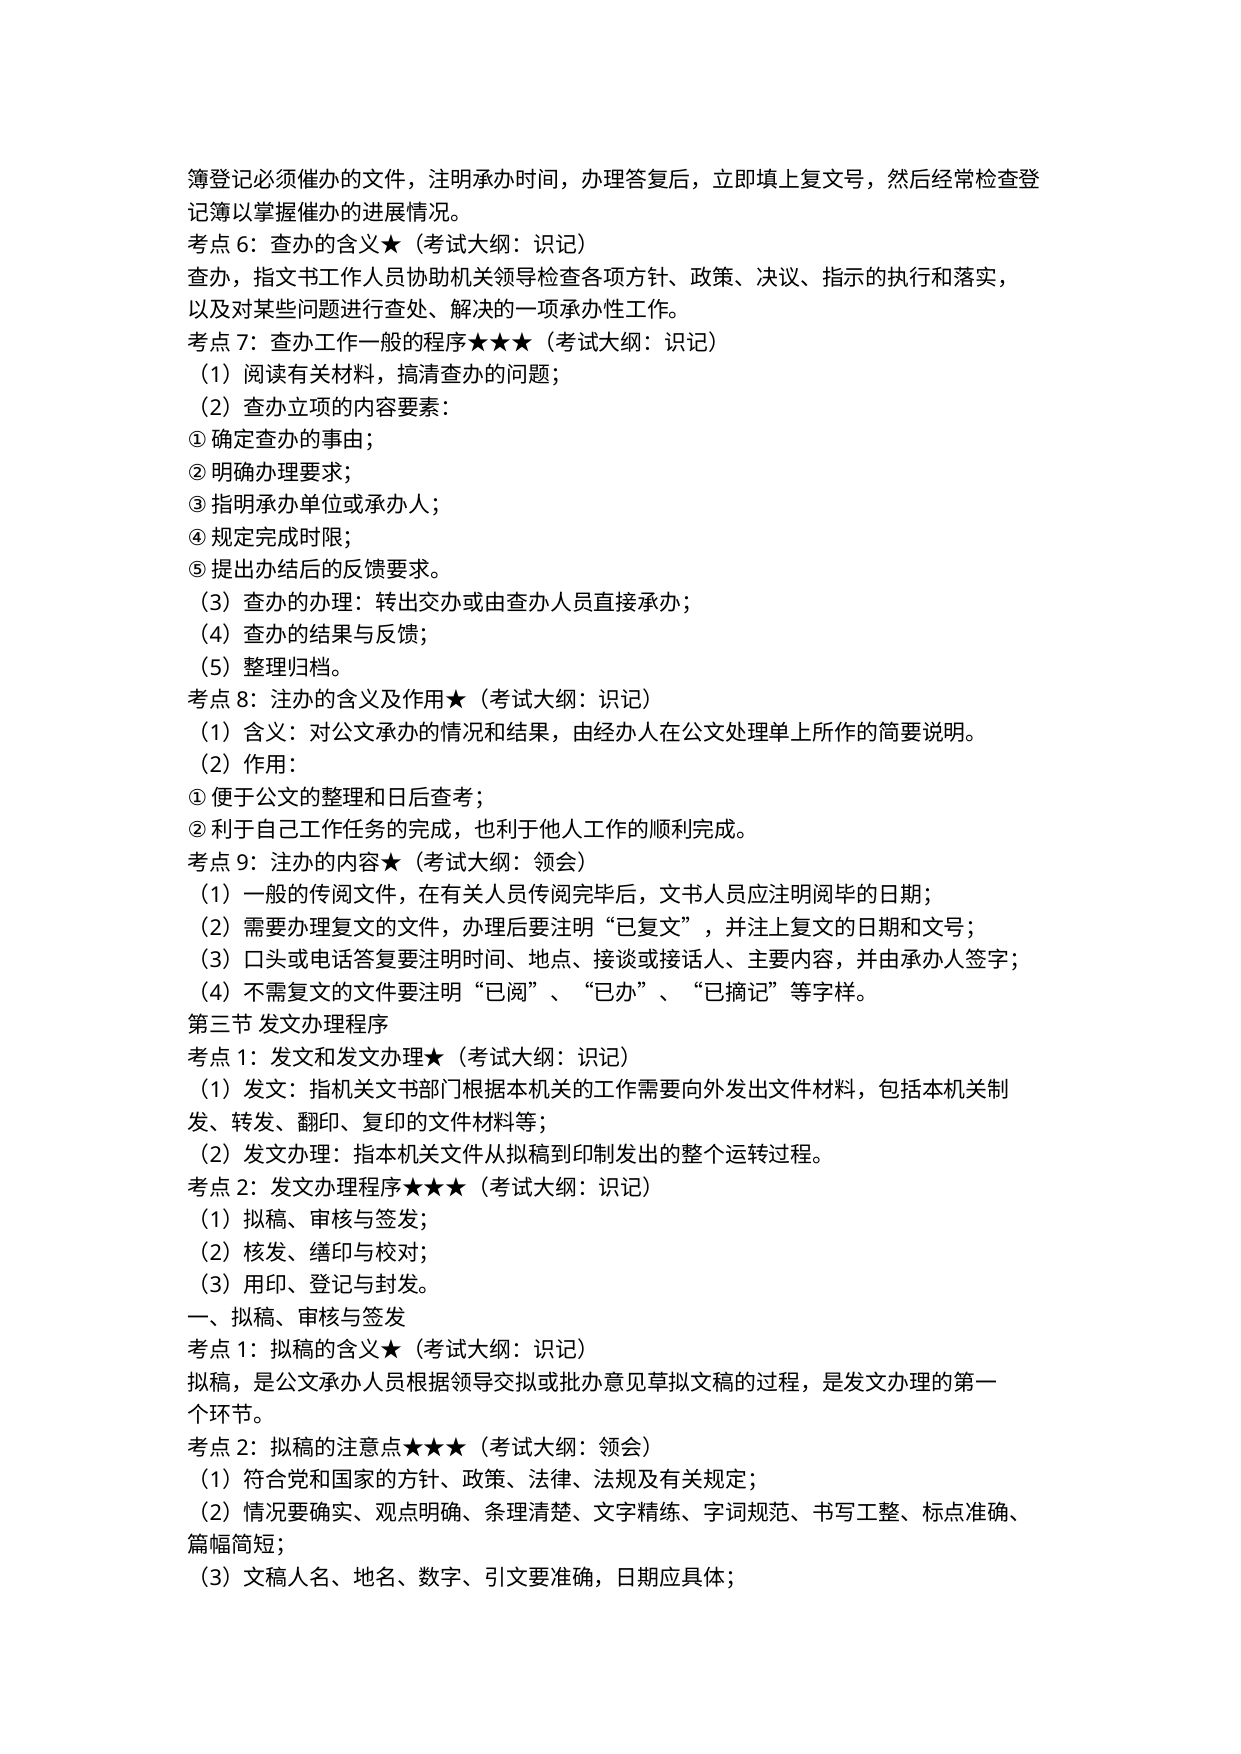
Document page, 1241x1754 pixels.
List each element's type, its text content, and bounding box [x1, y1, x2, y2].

text （1）阅读有关材料，搞清查办的问题； [187, 357, 1053, 389]
text （2）发文办理：指本机关文件从拟稿到印制发出的整个运转过程。 [187, 1137, 1053, 1169]
text 第三节 发文办理程序 [187, 1007, 1053, 1039]
text （3）文稿人名、地名、数字、引文要准确，日期应具体； [187, 1559, 1053, 1592]
text 考点 1：发文和发文办理★（考试大纲：识记） [187, 1039, 1053, 1072]
text ③指明承办单位或承办人； [187, 487, 1053, 519]
text 以及对某些问题进行查处、解决的一项承办性工作。 [187, 292, 1053, 324]
text 发、转发、翻印、复印的文件材料等； [187, 1104, 1053, 1137]
text （2）情况要确实、观点明确、条理清楚、文字精练、字词规范、书写工整、标点准确、 [187, 1494, 1053, 1527]
text 拟稿，是公文承办人员根据领导交拟或批办意见草拟文稿的过程，是发文办理的第一 [187, 1364, 1053, 1397]
text ②明确办理要求； [187, 454, 1053, 487]
text （4）不需复文的文件要注明“已阅”、“已办”、“已摘记”等字样。 [187, 974, 1053, 1007]
text 个环节。 [187, 1397, 1053, 1429]
text ①确定查办的事由； [187, 422, 1053, 454]
text 记簿以掌握催办的进展情况。 [187, 194, 1053, 227]
text （2）核发、缮印与校对； [187, 1234, 1053, 1267]
text （3）用印、登记与封发。 [187, 1267, 1053, 1299]
text （4）查办的结果与反馈； [187, 617, 1053, 649]
text （1）含义：对公文承办的情况和结果，由经办人在公文处理单上所作的简要说明。 [187, 714, 1053, 747]
text ②利于自己工作任务的完成，也利于他人工作的顺利完成。 [187, 812, 1053, 844]
text 考点 7：查办工作一般的程序★★★（考试大纲：识记） [187, 324, 1053, 357]
text （2）查办立项的内容要素： [187, 389, 1053, 422]
text 篇幅简短； [187, 1527, 1053, 1559]
text （1）拟稿、审核与签发； [187, 1202, 1053, 1234]
text （3）口头或电话答复要注明时间、地点、接谈或接话人、主要内容，并由承办人签字； [187, 942, 1053, 974]
text 考点 2：发文办理程序★★★（考试大纲：识记） [187, 1169, 1053, 1202]
text （5）整理归档。 [187, 649, 1053, 682]
text 考点 6：查办的含义★（考试大纲：识记） [187, 227, 1053, 259]
text （2）作用： [187, 747, 1053, 779]
text ⑤提出办结后的反馈要求。 [187, 552, 1053, 584]
text 簿登记必须催办的文件，注明承办时间，办理答复后，立即填上复文号，然后经常检查登 [187, 162, 1053, 194]
text ④规定完成时限； [187, 519, 1053, 552]
text 考点 2：拟稿的注意点★★★（考试大纲：领会） [187, 1429, 1053, 1462]
text （1）一般的传阅文件，在有关人员传阅完毕后，文书人员应注明阅毕的日期； [187, 877, 1053, 909]
text 考点 9：注办的内容★（考试大纲：领会） [187, 844, 1053, 877]
text （3）查办的办理：转出交办或由查办人员直接承办； [187, 584, 1053, 617]
text 一、拟稿、审核与签发 [187, 1299, 1053, 1332]
text 考点 1：拟稿的含义★（考试大纲：识记） [187, 1332, 1053, 1364]
text （1）符合党和国家的方针、政策、法律、法规及有关规定； [187, 1462, 1053, 1494]
text （2）需要办理复文的文件，办理后要注明“已复文”，并注上复文的日期和文号； [187, 909, 1053, 942]
text 查办，指文书工作人员协助机关领导检查各项方针、政策、决议、指示的执行和落实， [187, 259, 1053, 292]
text ①便于公文的整理和日后查考； [187, 779, 1053, 812]
text 考点 8：注办的含义及作用★（考试大纲：识记） [187, 682, 1053, 714]
text （1）发文：指机关文书部门根据本机关的工作需要向外发出文件材料，包括本机关制 [187, 1072, 1053, 1104]
